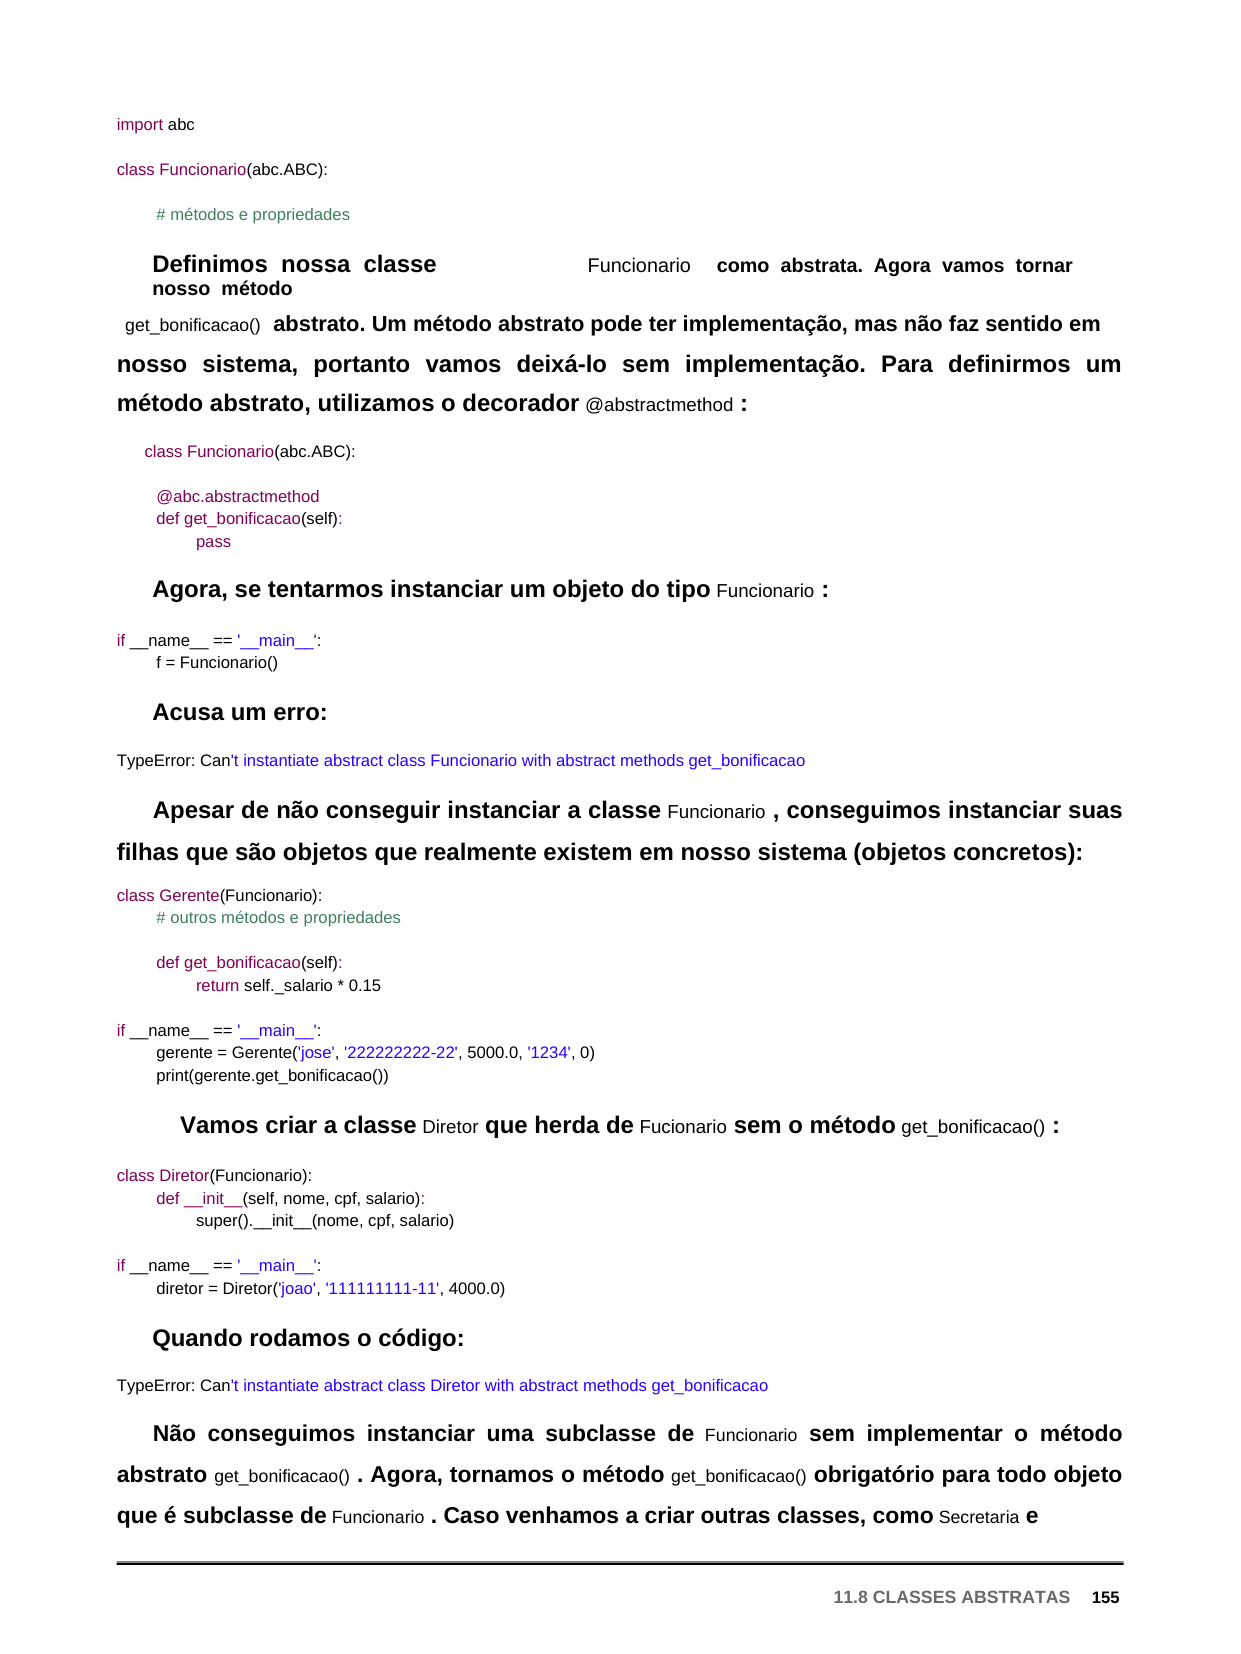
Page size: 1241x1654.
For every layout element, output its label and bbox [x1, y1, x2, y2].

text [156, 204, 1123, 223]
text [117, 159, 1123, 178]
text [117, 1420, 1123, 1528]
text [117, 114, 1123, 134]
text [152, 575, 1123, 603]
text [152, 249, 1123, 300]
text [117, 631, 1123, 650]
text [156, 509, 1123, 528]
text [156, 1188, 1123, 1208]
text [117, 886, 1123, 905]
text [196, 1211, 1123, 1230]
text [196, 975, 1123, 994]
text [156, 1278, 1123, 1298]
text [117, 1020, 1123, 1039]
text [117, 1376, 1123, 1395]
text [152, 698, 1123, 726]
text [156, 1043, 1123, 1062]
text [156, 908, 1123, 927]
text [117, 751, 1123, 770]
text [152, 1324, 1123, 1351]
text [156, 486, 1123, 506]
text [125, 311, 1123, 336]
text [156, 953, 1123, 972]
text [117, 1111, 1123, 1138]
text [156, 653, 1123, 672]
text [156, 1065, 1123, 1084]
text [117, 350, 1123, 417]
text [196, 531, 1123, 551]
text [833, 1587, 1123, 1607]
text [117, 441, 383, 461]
picture [116, 1561, 1124, 1565]
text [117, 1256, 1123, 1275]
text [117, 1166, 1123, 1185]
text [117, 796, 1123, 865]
